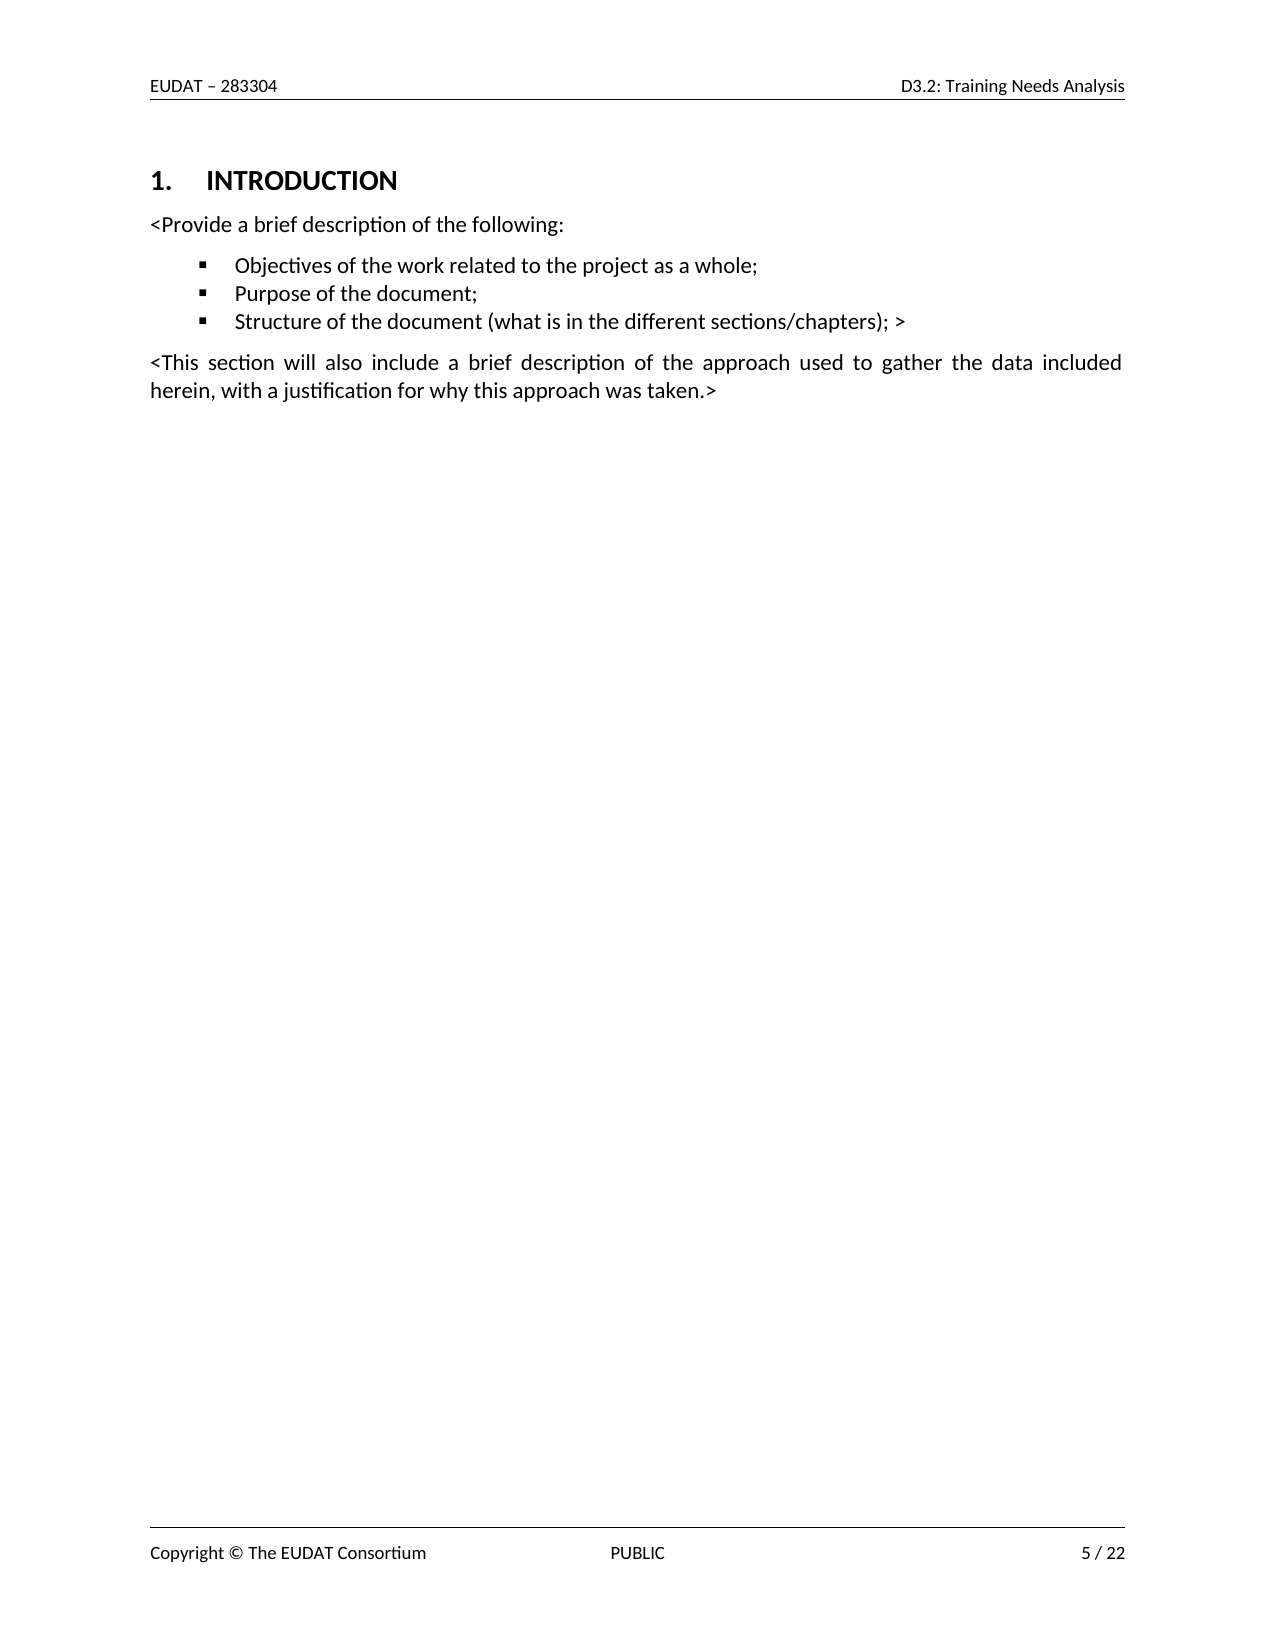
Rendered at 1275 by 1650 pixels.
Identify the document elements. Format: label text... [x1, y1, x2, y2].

subtitle Introduction [150, 162, 1125, 198]
text <This section will also include a brief description of the approach used to gather the data included herein, with a justification for why this approach was taken.> [150, 348, 1125, 404]
list Purpose of the document; [197, 279, 1125, 307]
list Structure of the document (what is in the different sections/chapters); > [197, 307, 1125, 335]
list Objectives of the work related to the project as a whole; [197, 251, 1125, 279]
text <Provide a brief description of the following: [150, 211, 1125, 239]
